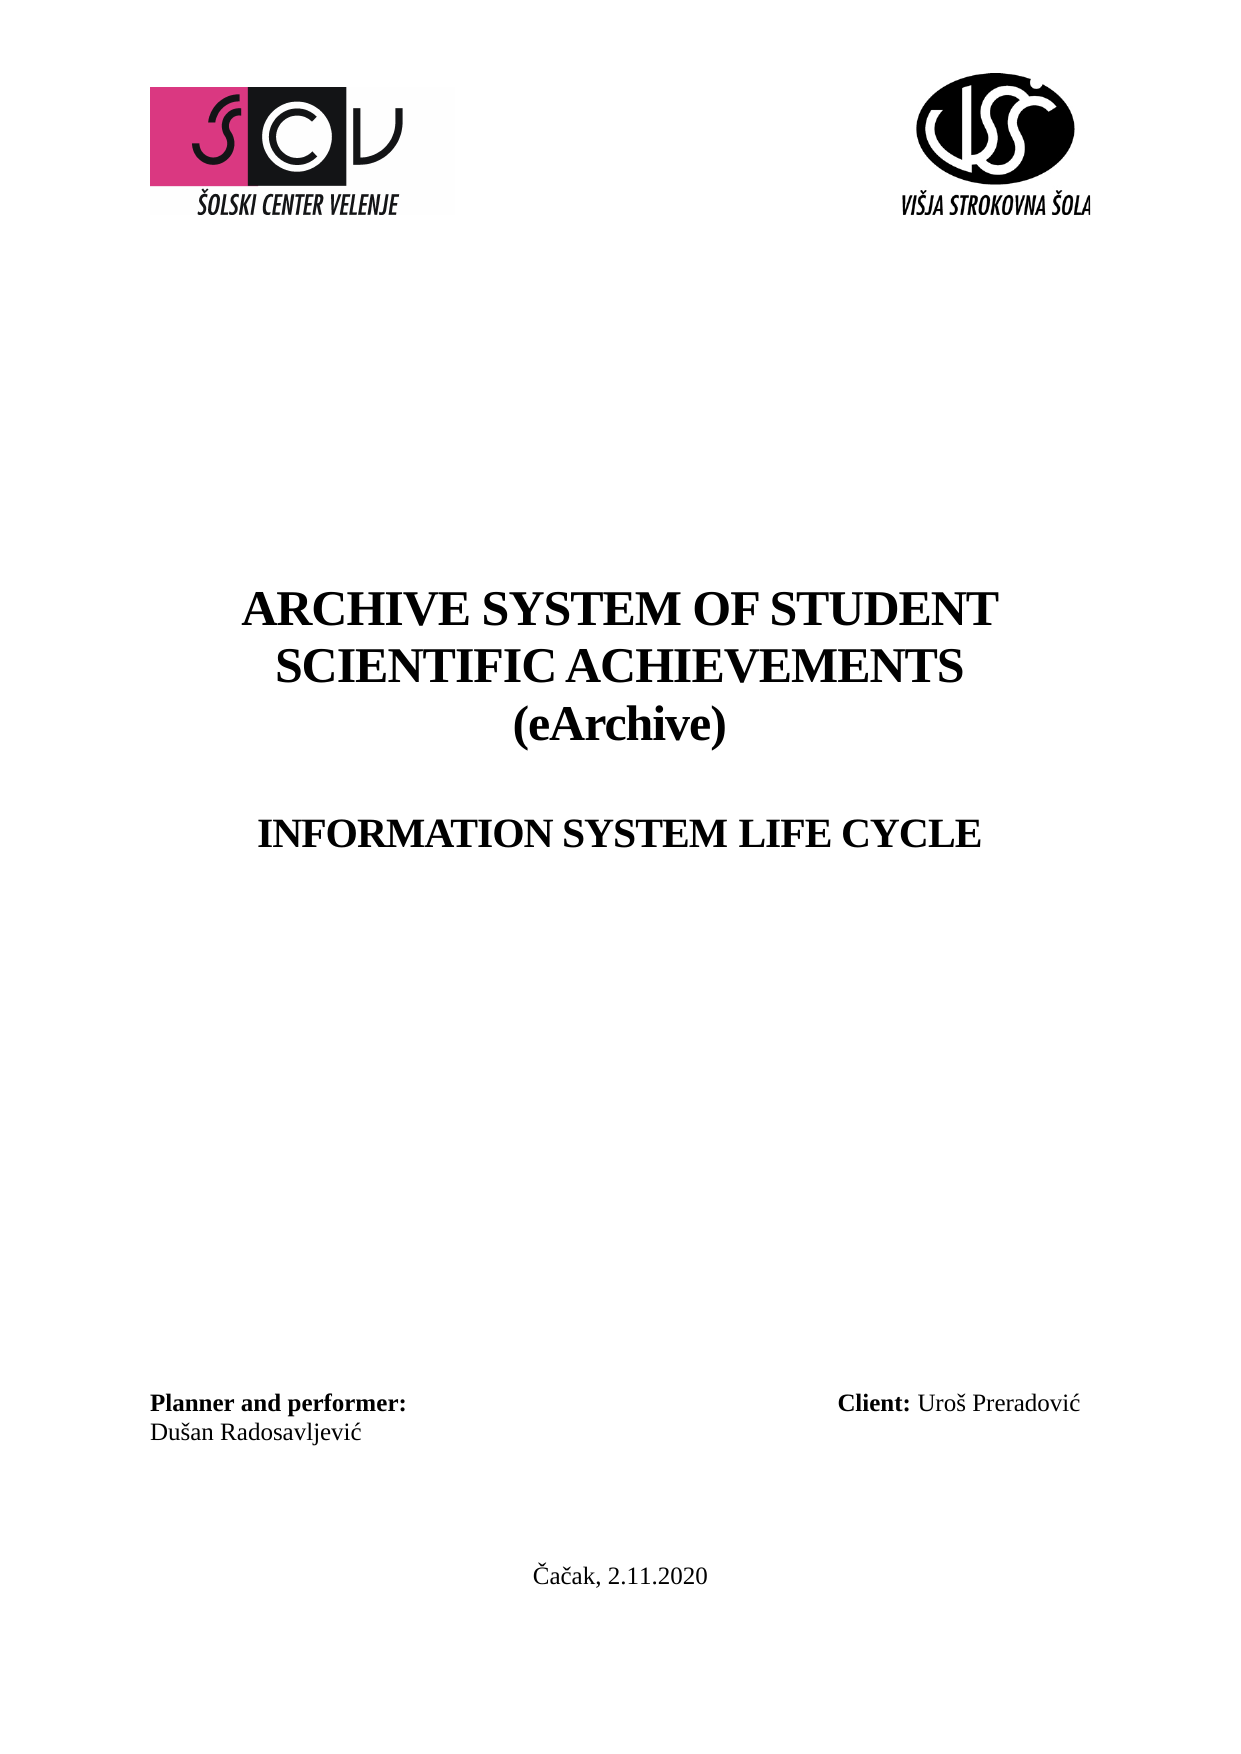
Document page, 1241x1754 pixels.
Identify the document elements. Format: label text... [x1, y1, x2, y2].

picture [150, 87, 455, 215]
text Planner and performer: Client: Uroš Preradović [150, 1388, 1090, 1417]
text INFORMATION SYSTEM LIFE CYCLE [150, 808, 1090, 856]
text Čačak, 2.11.2020 [150, 1561, 1090, 1589]
picture [902, 73, 1091, 215]
text ARCHIVE SYSTEM OF STUDENT SCIENTIFIC ACHIEVEMENTS [150, 578, 1090, 693]
text Dušan Radosavljević [150, 1417, 1090, 1446]
text (eArchive) [150, 693, 1090, 751]
